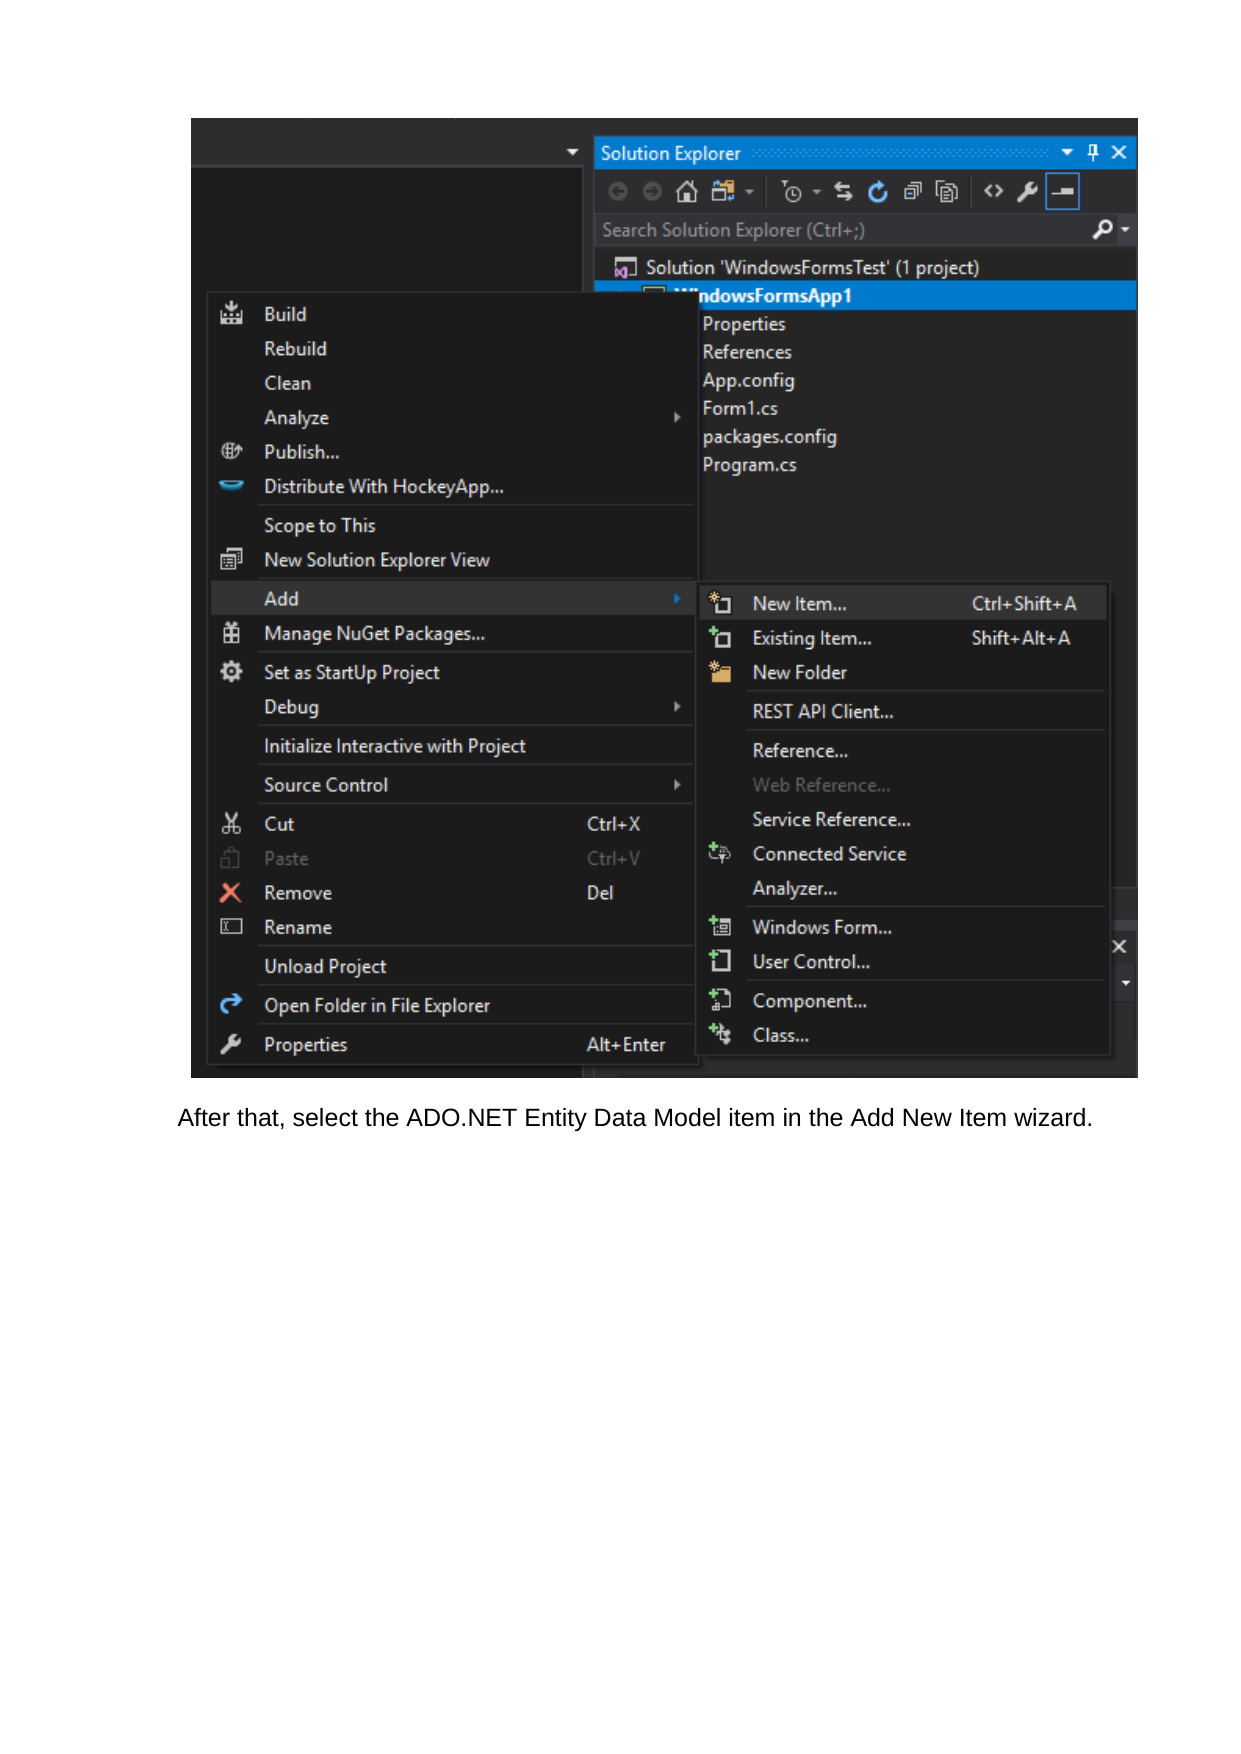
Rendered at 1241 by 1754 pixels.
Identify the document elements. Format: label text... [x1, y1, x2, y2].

text After that, select the ADO.NET Entity Data Model item in the Add New Item wizard. [177, 1103, 1152, 1131]
picture [191, 118, 1138, 1078]
